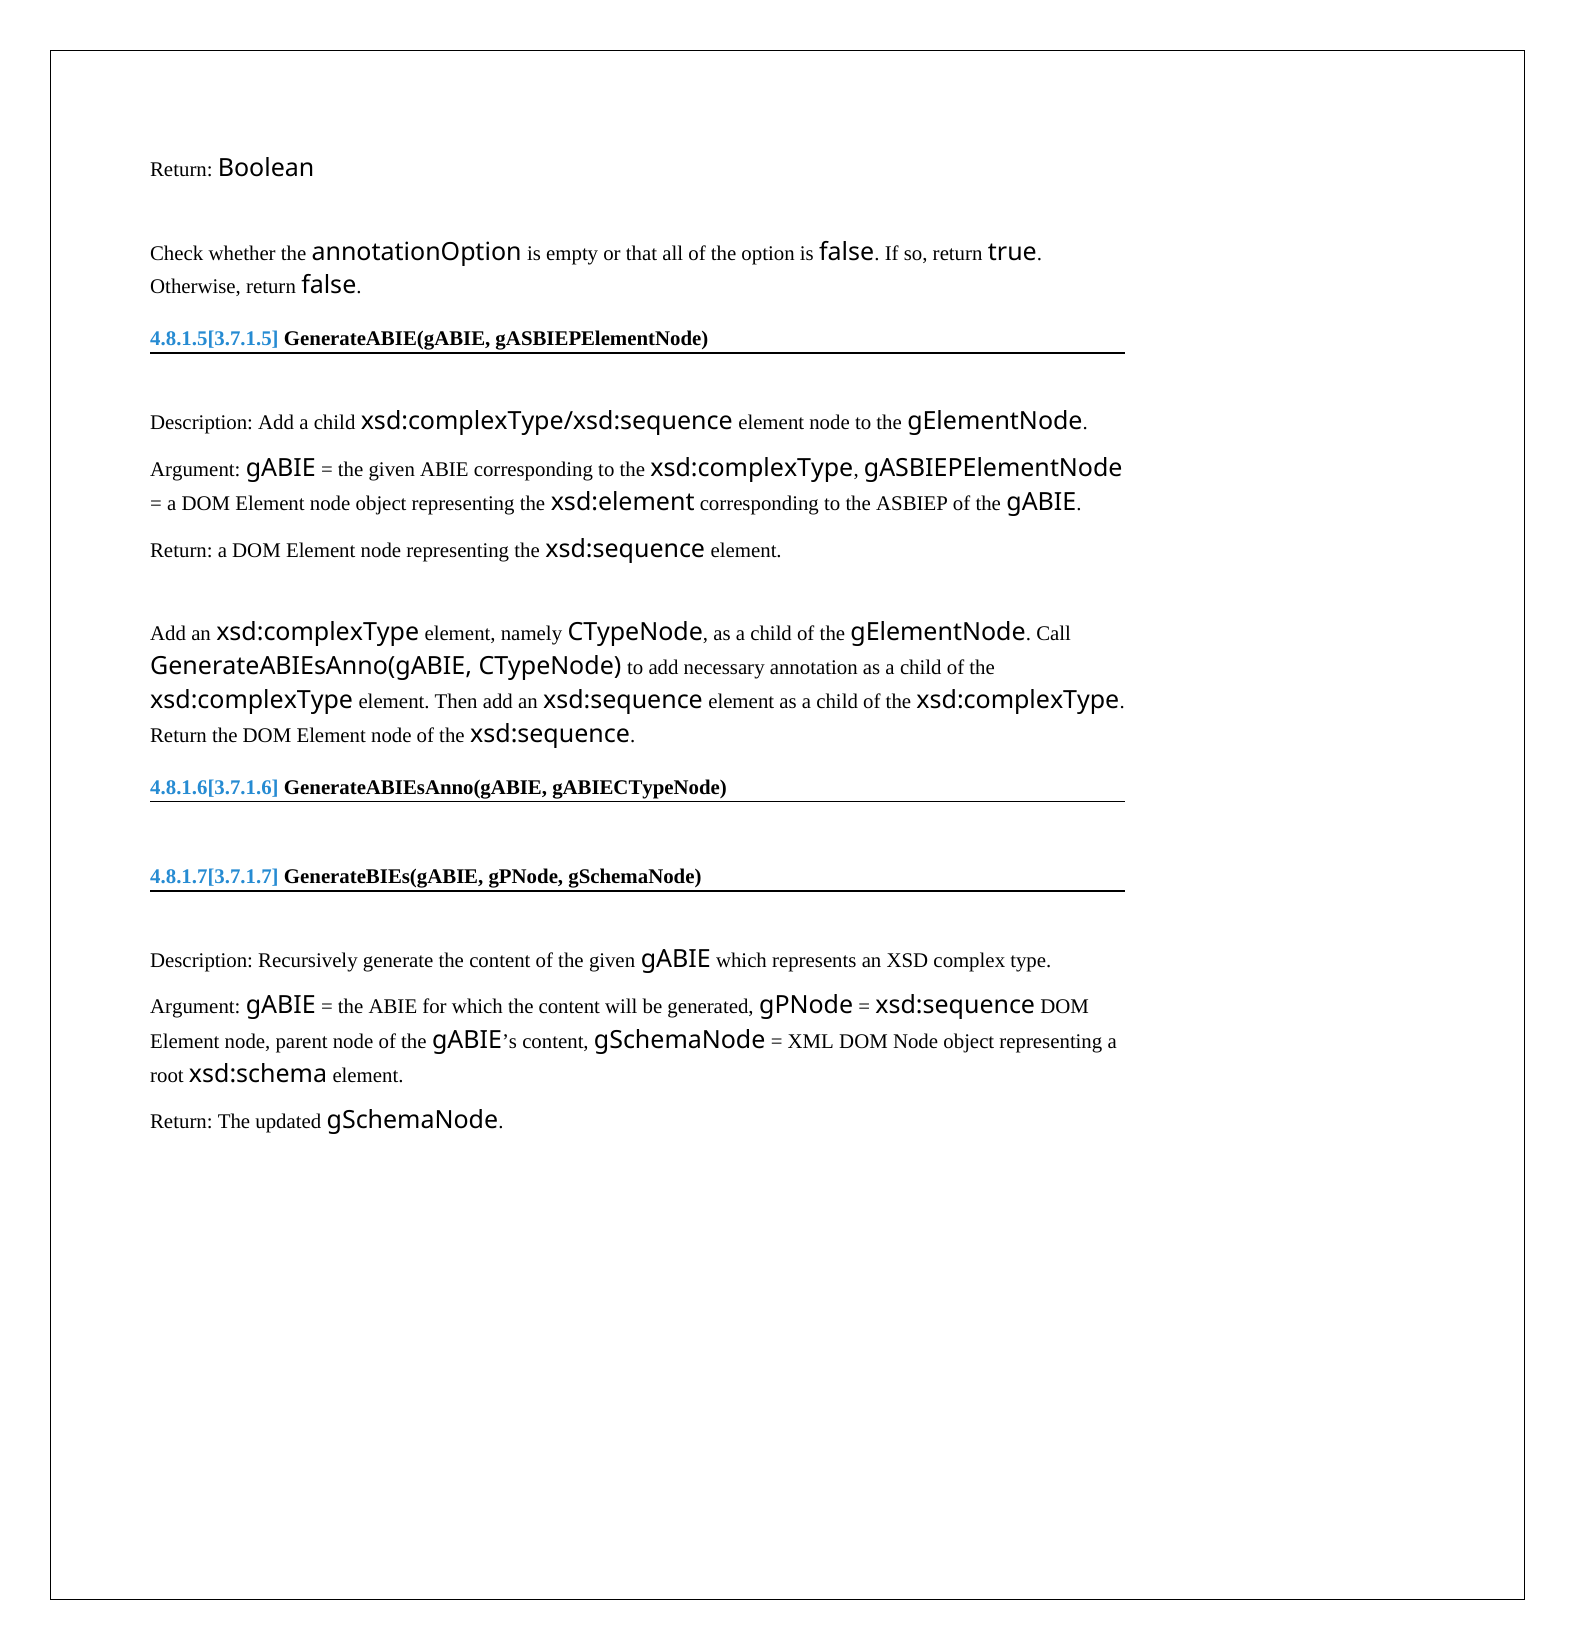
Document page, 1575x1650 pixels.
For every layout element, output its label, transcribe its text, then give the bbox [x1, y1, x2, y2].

text Description: Add a child xsd:complexType/xsd:sequence element node to the gElementNode. [150, 403, 1125, 437]
text Description: Recursively generate the content of the given gABIE which represents an XSD complex type. [150, 941, 1125, 975]
subtitle GenerateABIE(gABIE, gASBIEPElementNode) [150, 326, 1125, 352]
subtitle GenerateBIEs(gABIE, gPNode, gSchemaNode) [150, 864, 1125, 890]
text Return: Boolean [150, 150, 1125, 184]
text Add an xsd:complexType element, namely CTypeNode, as a child of the gElementNode. Call GenerateABIEsAnno(gABIE, CTypeNode) to add necessary annotation as a child of the xsd:complexType element. Then add an xsd:sequence element as a child of the xsd:complexType. Return the DOM Element node of the xsd:sequence. [150, 613, 1125, 749]
text Argument: gABIE = the given ABIE corresponding to the xsd:complexType, gASBIEPElementNode = a DOM Element node object representing the xsd:element corresponding to the ASBIEP of the gABIE. [150, 449, 1125, 518]
text Check whether the annotationOption is empty or that all of the option is false. If so, return true. Otherwise, return false. [150, 233, 1125, 301]
text Return: a DOM Element node representing the xsd:sequence element. [150, 530, 1125, 564]
subtitle GenerateABIEsAnno(gABIE, gABIECTypeNode) [150, 774, 1125, 801]
text Argument: gABIE = the ABIE for which the content will be generated, gPNode = xsd:sequence DOM Element node, parent node of the gABIE’s content, gSchemaNode = XML DOM Node object representing a root xsd:schema element. [150, 987, 1125, 1089]
text Return: The updated gSchemaNode. [150, 1102, 1125, 1136]
